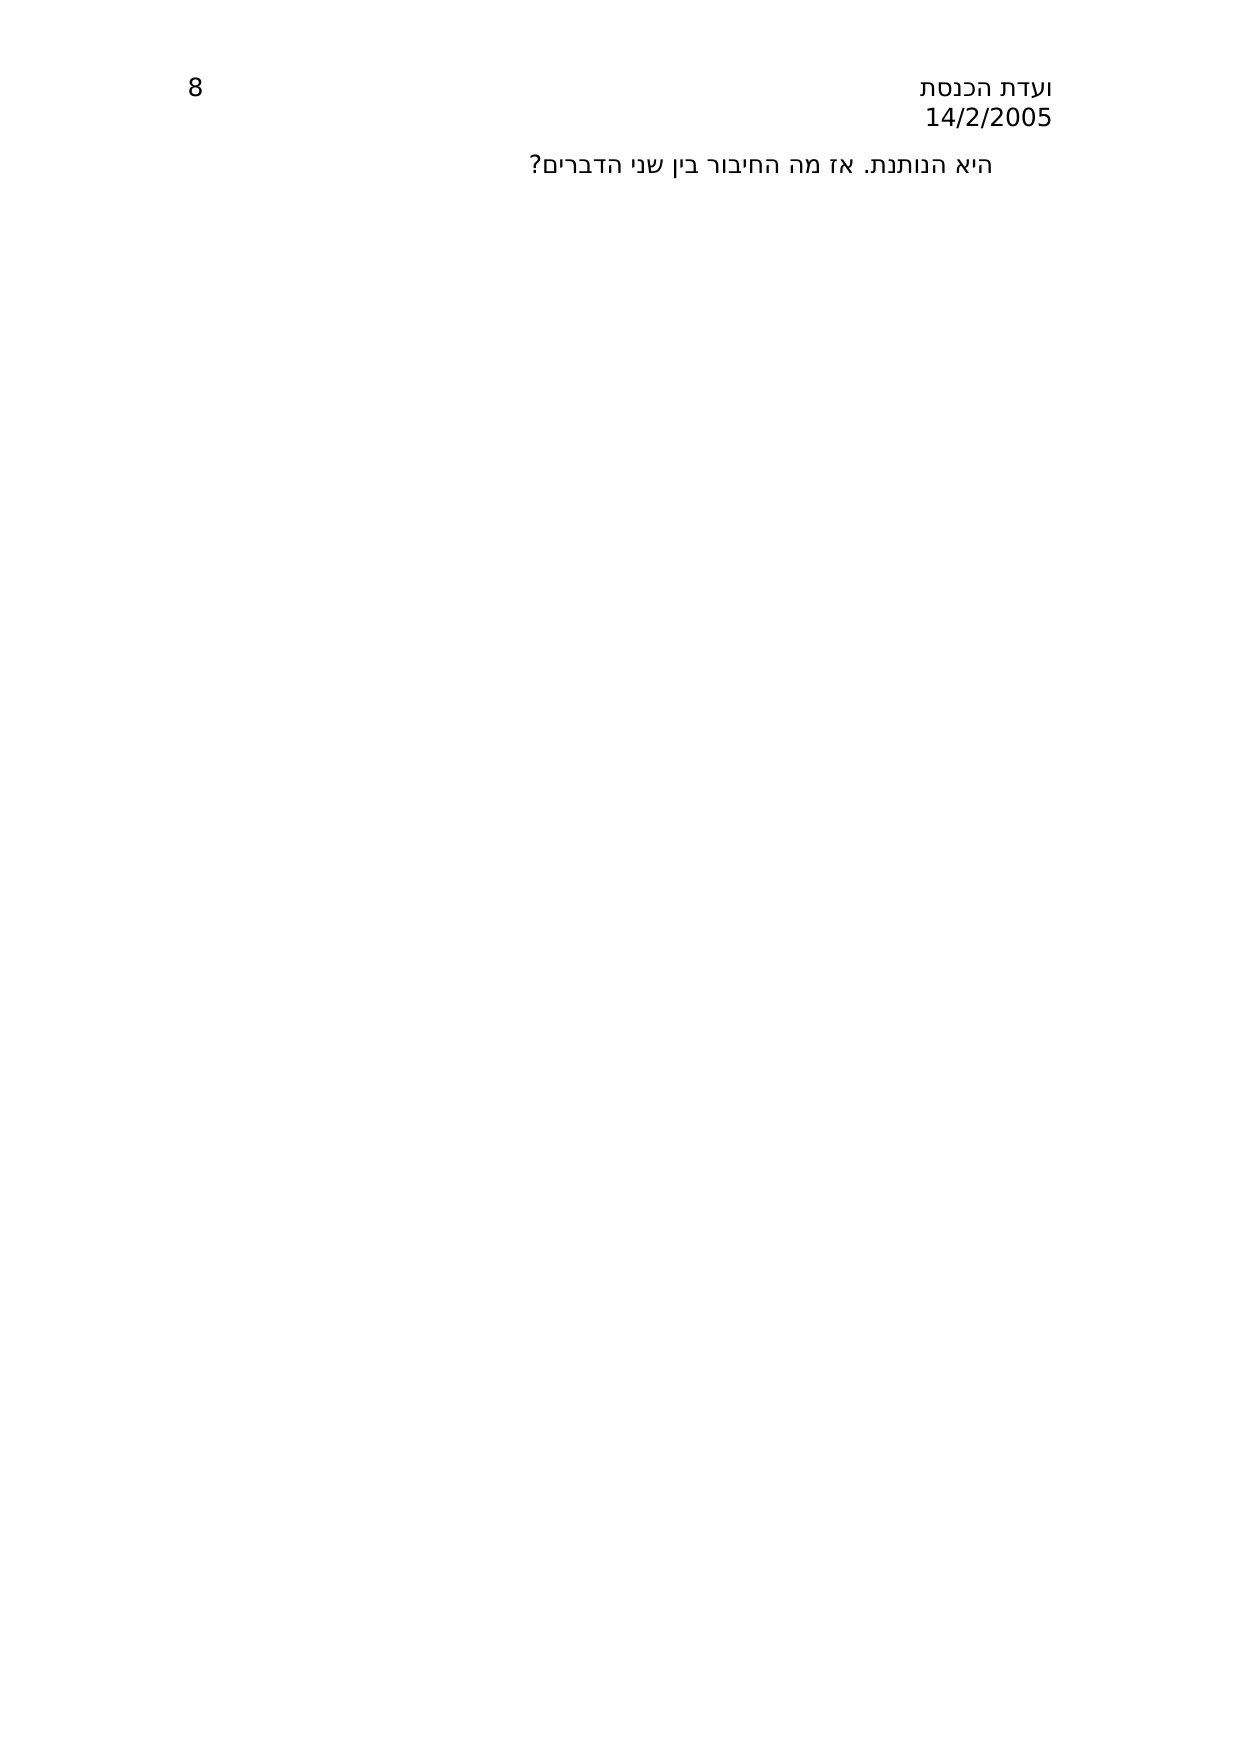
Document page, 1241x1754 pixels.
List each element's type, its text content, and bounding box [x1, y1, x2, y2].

text היא הנותנת. אז מה החיבור בין שני הדברים? [187, 150, 1053, 179]
